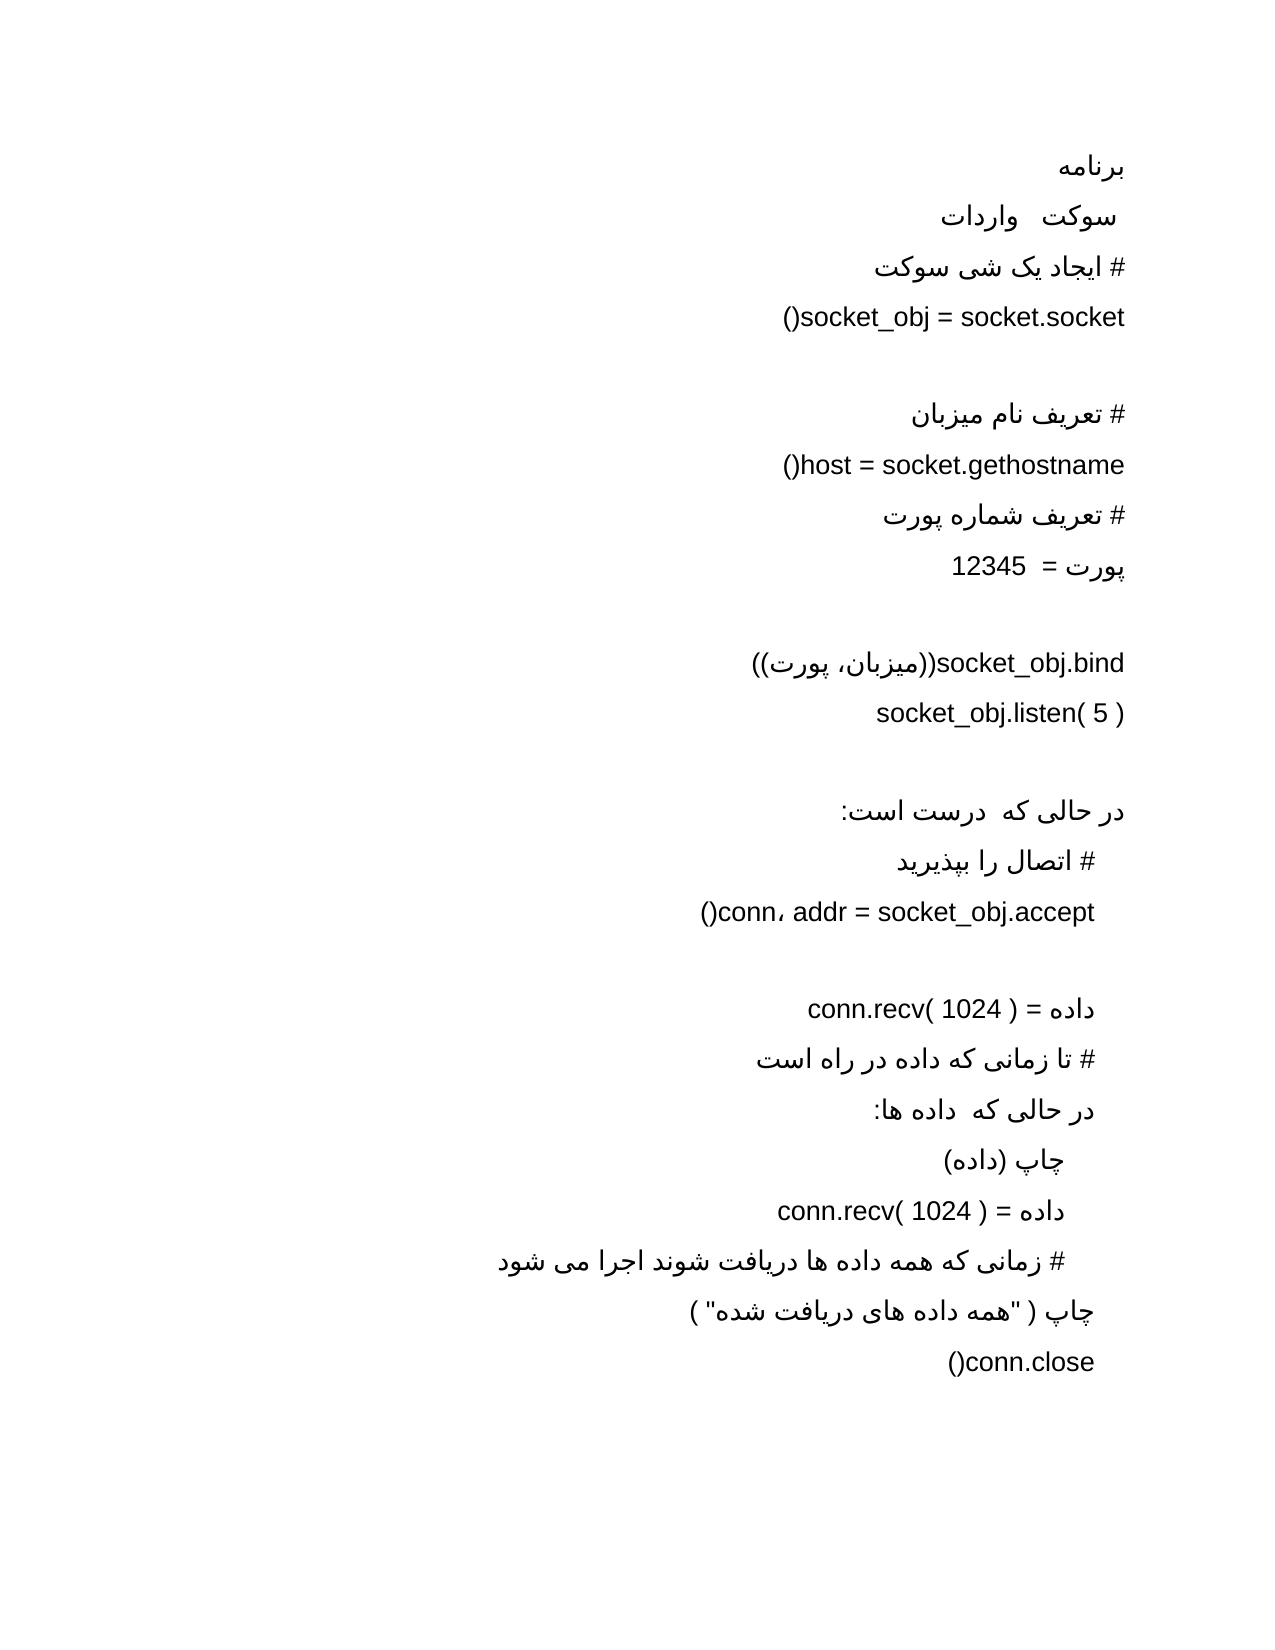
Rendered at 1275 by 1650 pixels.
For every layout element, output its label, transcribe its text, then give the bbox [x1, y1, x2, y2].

text سوکت واردات [150, 200, 1125, 232]
text # اتصال را بپذیرید [150, 845, 1125, 876]
text در حالی که درست است: [150, 795, 1125, 826]
text # تعریف شماره پورت [150, 499, 1125, 531]
text socket_obj.listen( 5 ) [150, 697, 1125, 729]
text # ایجاد یک شی سوکت [150, 251, 1125, 282]
text پورت = 12345 [150, 550, 1125, 581]
text conn، addr = socket_obj.accept() [150, 896, 1125, 927]
text چاپ (داده) [150, 1144, 1125, 1175]
text داده = conn.recv( 1024 ) [150, 1194, 1125, 1226]
text در حالی که داده ها: [150, 1094, 1125, 1125]
text conn.close() [150, 1346, 1125, 1377]
text # تعریف نام میزبان [150, 398, 1125, 430]
text # زمانی که همه داده ها دریافت شوند اجرا می شود [150, 1245, 1125, 1276]
text داده = conn.recv( 1024 ) [150, 993, 1125, 1024]
text host = socket.gethostname() [150, 449, 1125, 480]
text socket_obj = socket.socket() [150, 301, 1125, 332]
text برنامه [150, 150, 1125, 181]
text چاپ ( "همه داده های دریافت شده" ) [150, 1295, 1125, 1327]
text socket_obj.bind((میزبان، پورت)) [150, 647, 1125, 678]
text # تا زمانی که داده در راه است [150, 1043, 1125, 1074]
